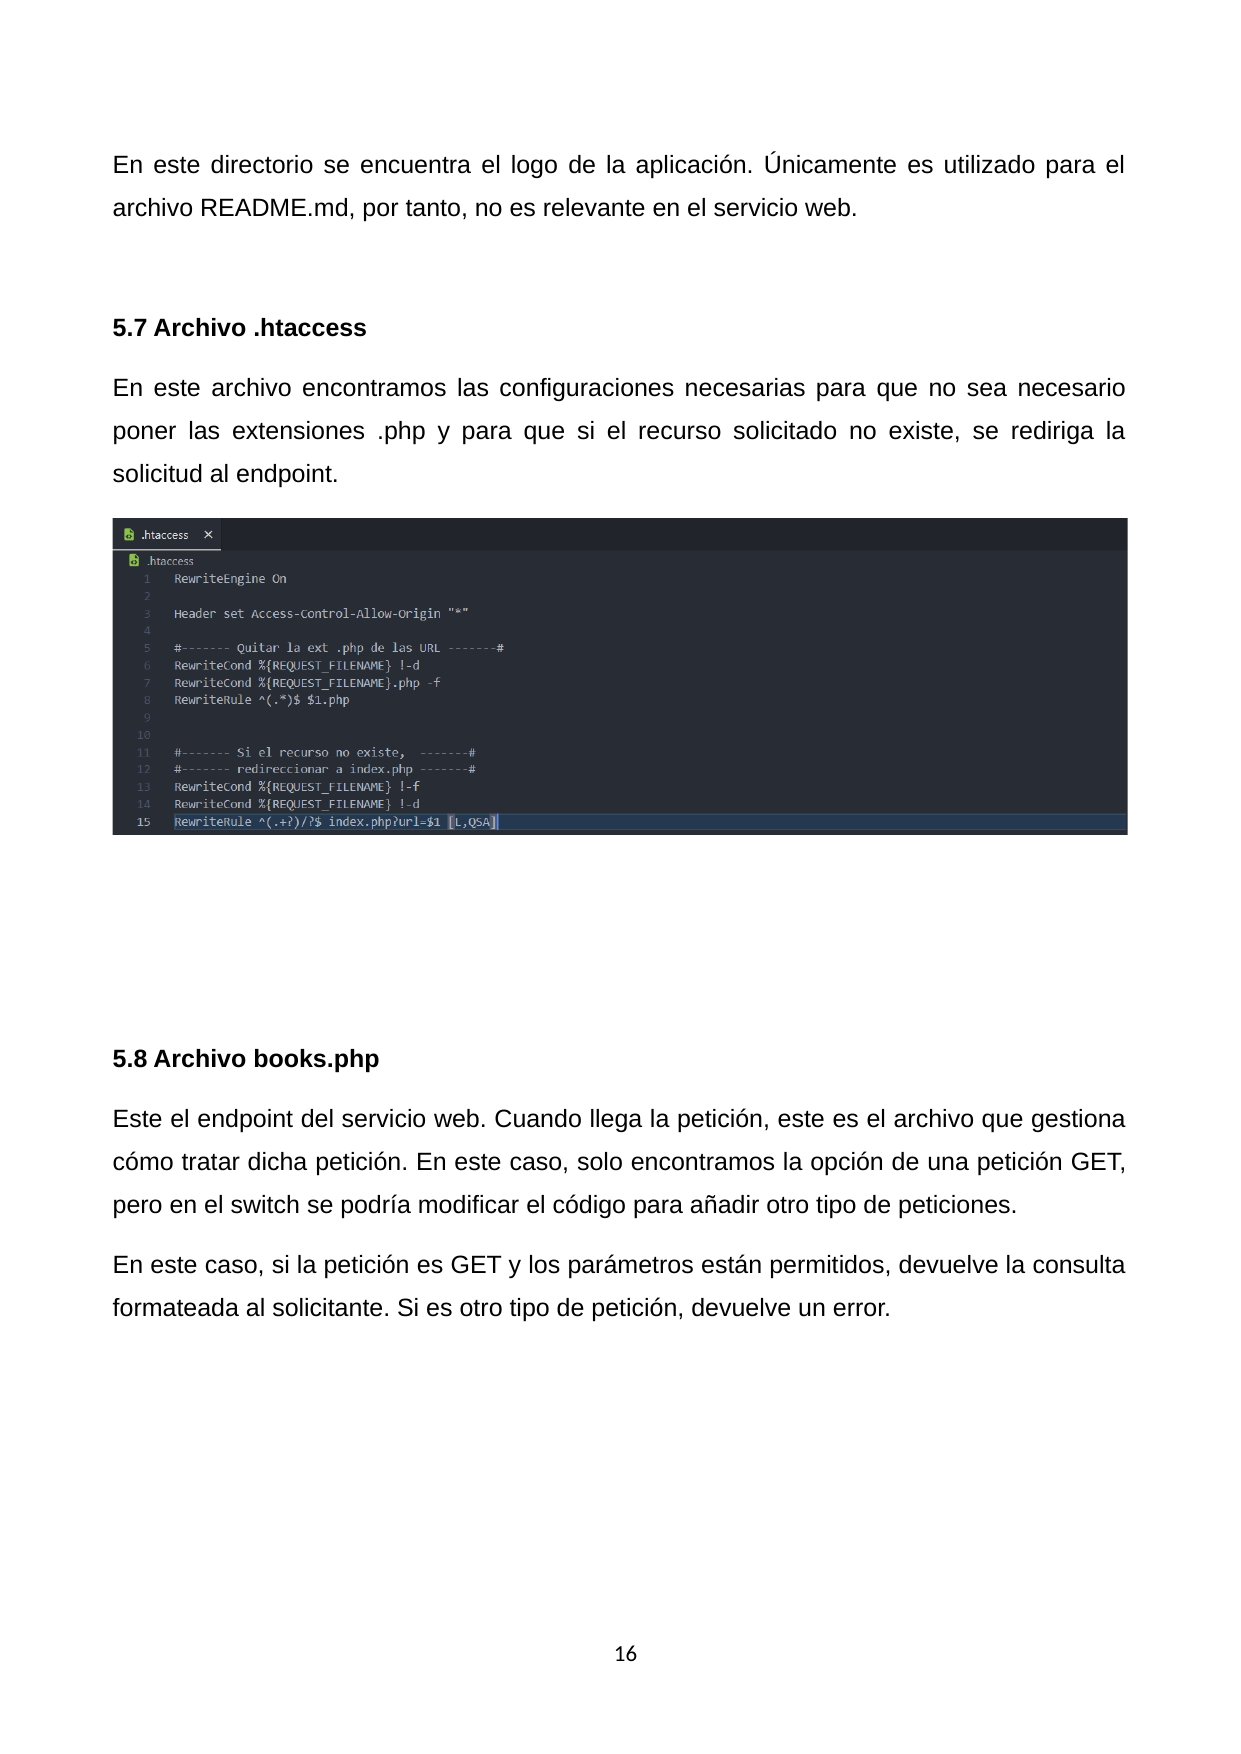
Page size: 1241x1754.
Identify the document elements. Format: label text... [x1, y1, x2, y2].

text En este directorio se encuentra el logo de la aplicación. Únicamente es utilizado para el archivo README.md, por tanto, no es relevante en el servicio web. [112, 150, 1128, 222]
text 5.8 Archivo books.php [112, 1044, 1128, 1073]
picture [112, 518, 1128, 835]
text Este el endpoint del servicio web. Cuando llega la petición, este es el archivo que gestiona cómo tratar dicha petición. En este caso, solo encontramos la opción de una petición GET, pero en el switch se podría modificar el código para añadir otro tipo de peticiones. [112, 1104, 1128, 1219]
text 5.7 Archivo .htaccess [112, 313, 1128, 341]
text En este caso, si la petición es GET y los parámetros están permitidos, devuelve la consulta formateada al solicitante. Si es otro tipo de petición, devuelve un error. [112, 1250, 1128, 1322]
text En este archivo encontramos las configuraciones necesarias para que no sea necesario poner las extensiones .php y para que si el recurso solicitado no existe, se rediriga la solicitud al endpoint. [112, 372, 1128, 487]
